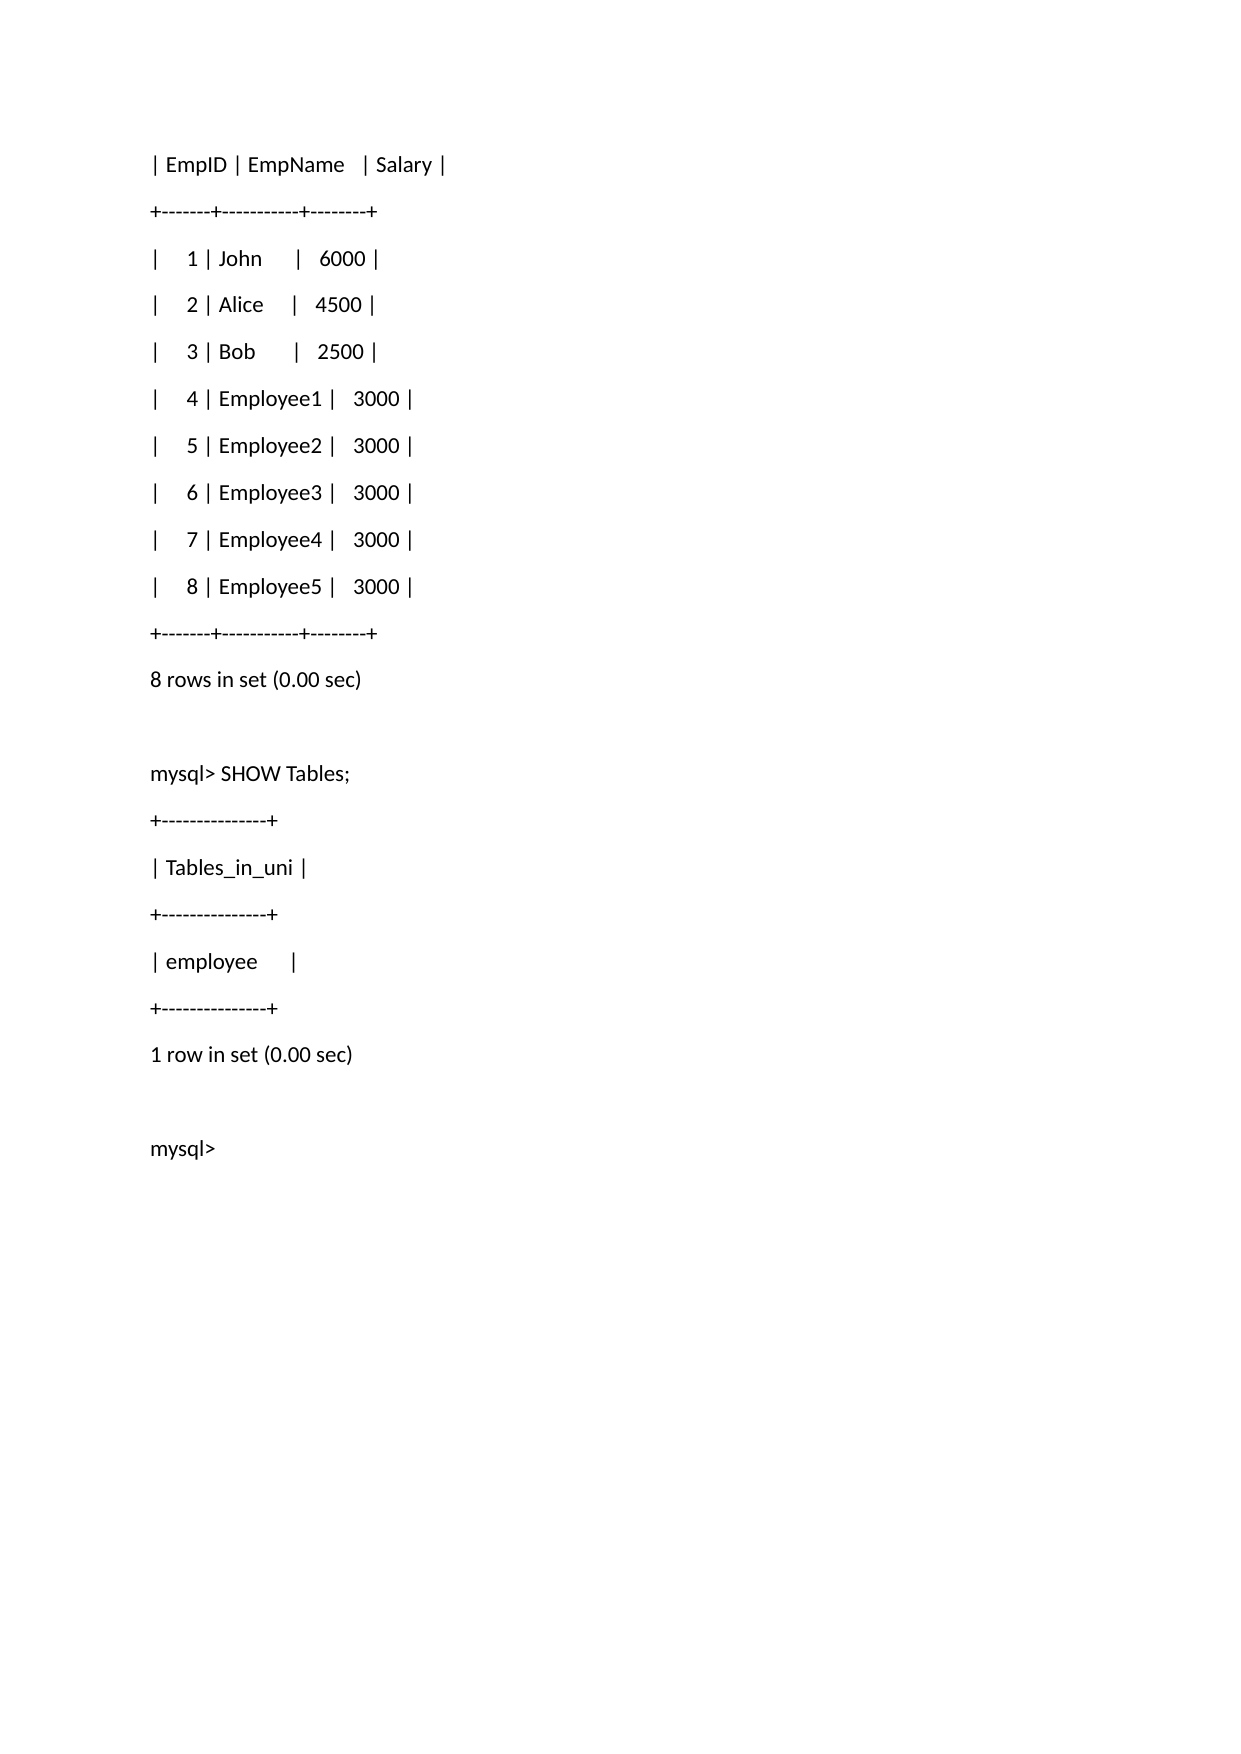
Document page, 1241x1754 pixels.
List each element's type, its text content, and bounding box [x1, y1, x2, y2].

text | 4 | Employee1 | 3000 | [150, 384, 1090, 412]
text | 3 | Bob | 2500 | [150, 337, 1090, 366]
text +---------------+ [150, 994, 1090, 1022]
text | 7 | Employee4 | 3000 | [150, 525, 1090, 553]
text | 8 | Employee5 | 3000 | [150, 572, 1090, 600]
text | employee | [150, 947, 1090, 975]
text | 2 | Alice | 4500 | [150, 291, 1090, 319]
text +-------+-----------+--------+ [150, 619, 1090, 647]
text mysql> [150, 1134, 1090, 1162]
text +---------------+ [150, 900, 1090, 928]
text +-------+-----------+--------+ [150, 197, 1090, 225]
text 1 row in set (0.00 sec) [150, 1041, 1090, 1069]
text | EmpID | EmpName | Salary | [150, 150, 1090, 178]
text | 6 | Employee3 | 3000 | [150, 478, 1090, 506]
text | 1 | John | 6000 | [150, 244, 1090, 272]
text mysql> SHOW Tables; [150, 759, 1090, 787]
text | 5 | Employee2 | 3000 | [150, 431, 1090, 459]
text +---------------+ [150, 806, 1090, 834]
text | Tables_in_uni | [150, 853, 1090, 881]
text 8 rows in set (0.00 sec) [150, 666, 1090, 694]
